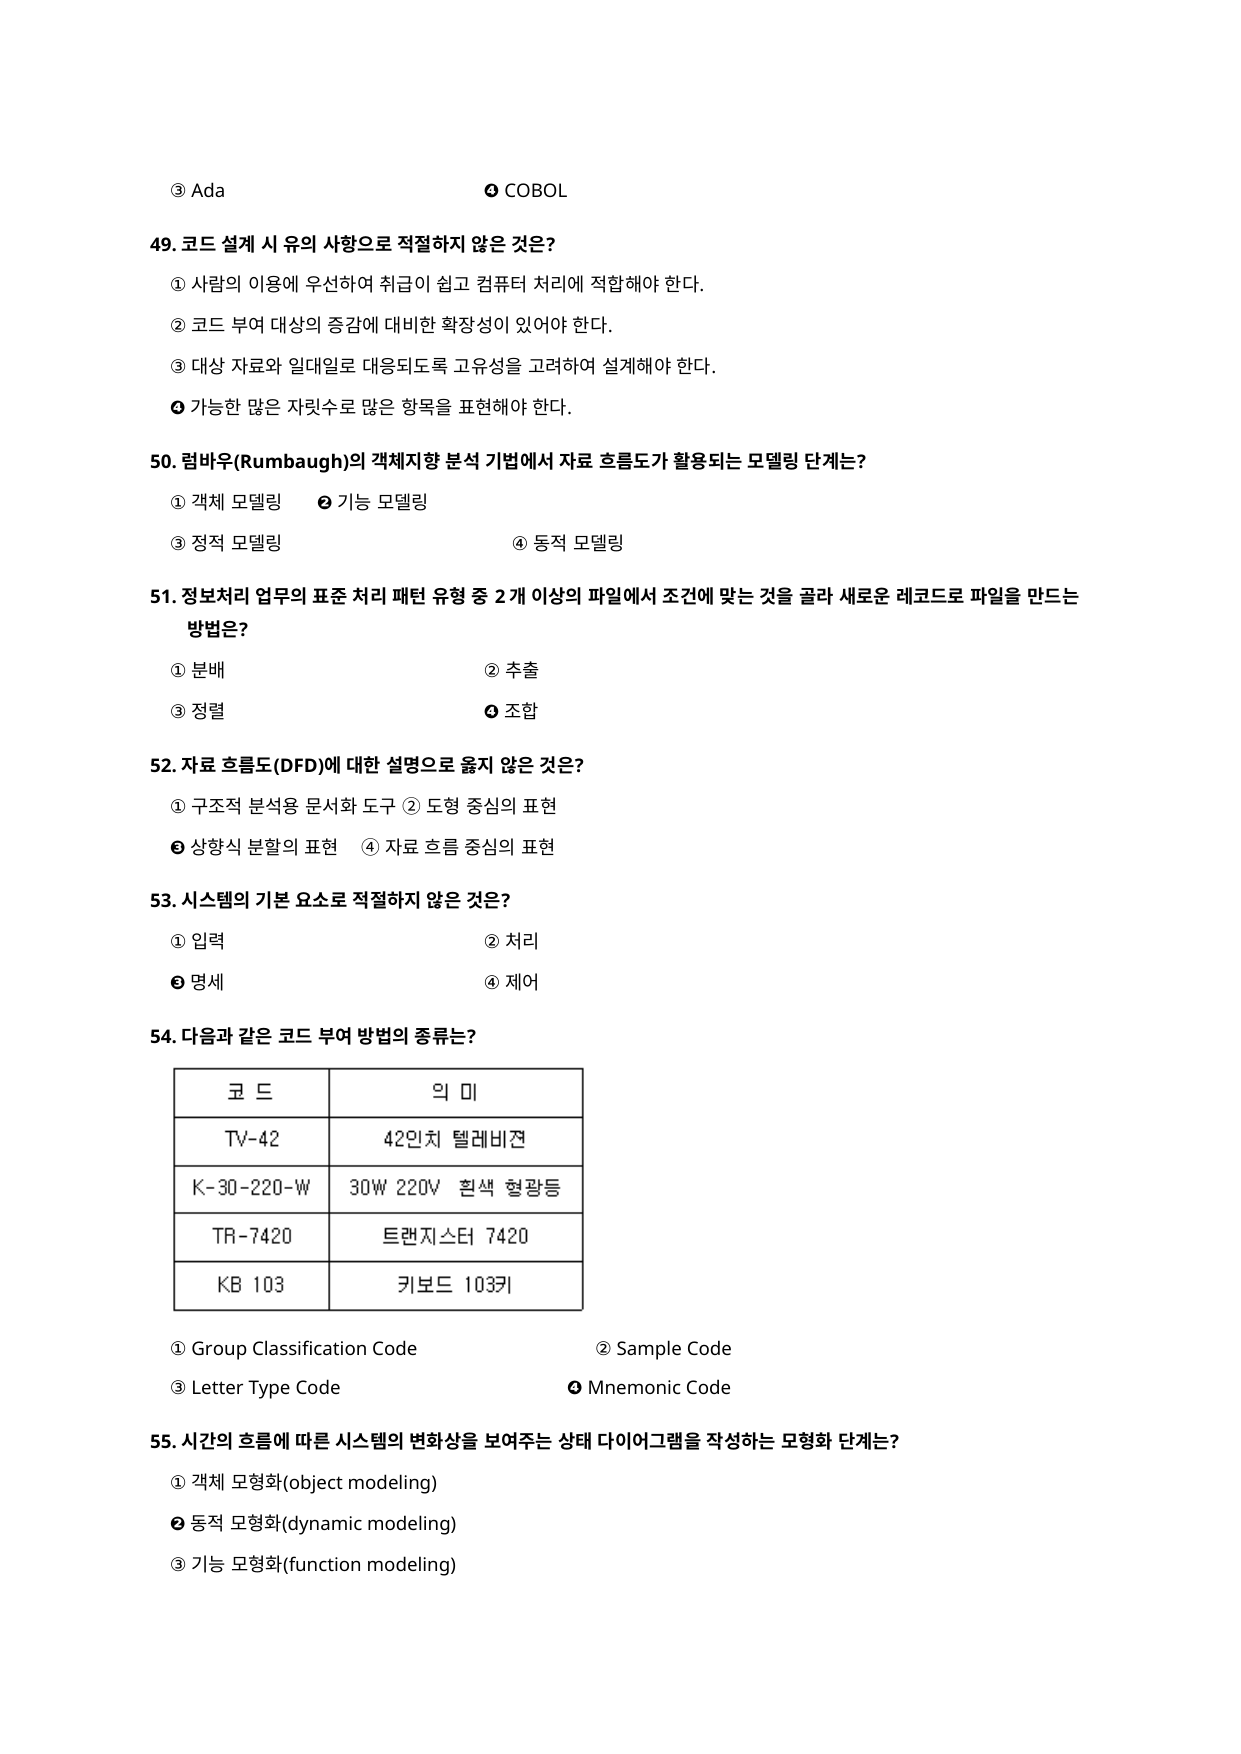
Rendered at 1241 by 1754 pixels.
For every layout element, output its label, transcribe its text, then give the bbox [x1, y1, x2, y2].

text 49. 코드 설계 시 유의 사항으로 적절하지 않은 것은? [150, 229, 1090, 256]
text ③ 대상 자료와 일대일로 대응되도록 고유성을 고려하여 설계해야 한다. [150, 352, 1090, 379]
text ③ 기능 모형화(function modeling) [150, 1549, 1090, 1576]
text 51. 정보처리 업무의 표준 처리 패턴 유형 중 2개 이상의 파일에서 조건에 맞는 것을 골라 새로운 레코드로 파일을 만드는 방법은? [150, 582, 1090, 642]
text ① 객체 모형화(object modeling) [150, 1467, 1090, 1494]
text ① 사람의 이용에 우선하여 취급이 쉽고 컴퓨터 처리에 적합해야 한다. [150, 270, 1090, 297]
picture [169, 1062, 587, 1316]
text ① 구조적 분석용 문서화 도구 ② 도형 중심의 표현 [150, 791, 1090, 818]
text ① 입력 ② 처리 [150, 927, 1090, 954]
text 50. 럼바우(Rumbaugh)의 객체지향 분석 기법에서 자료 흐름도가 활용되는 모델링 단계는? [150, 446, 1090, 473]
text ③ 정적 모델링 ④ 동적 모델링 [150, 528, 1090, 556]
text ❷ 동적 모형화(dynamic modeling) [150, 1508, 1090, 1535]
text ① Group Classification Code ② Sample Code [150, 1335, 1090, 1360]
text ❸ 상향식 분할의 표현 ④ 자료 흐름 중심의 표현 [150, 832, 1090, 859]
text ③ 정렬 ❹ 조합 [150, 697, 1090, 724]
text 53. 시스템의 기본 요소로 적절하지 않은 것은? [150, 886, 1090, 913]
text ❹ 가능한 많은 자릿수로 많은 항목을 표현해야 한다. [150, 393, 1090, 420]
text ❸ 명세 ④ 제어 [150, 968, 1090, 995]
text ① 분배 ② 추출 [150, 656, 1090, 683]
text 55. 시간의 흐름에 따른 시스템의 변화상을 보여주는 상태 다이어그램을 작성하는 모형화 단계는? [150, 1426, 1090, 1453]
text ③ Letter Type Code ❹ Mnemonic Code [150, 1374, 1090, 1400]
text ② 코드 부여 대상의 증감에 대비한 확장성이 있어야 한다. [150, 311, 1090, 338]
text ③ Ada ❹ COBOL [150, 177, 1090, 203]
text ① 객체 모델링 ❷ 기능 모델링 [150, 487, 1090, 514]
text 52. 자료 흐름도(DFD)에 대한 설명으로 옳지 않은 것은? [150, 750, 1090, 778]
text 54. 다음과 같은 코드 부여 방법의 종류는? [150, 1021, 1090, 1049]
